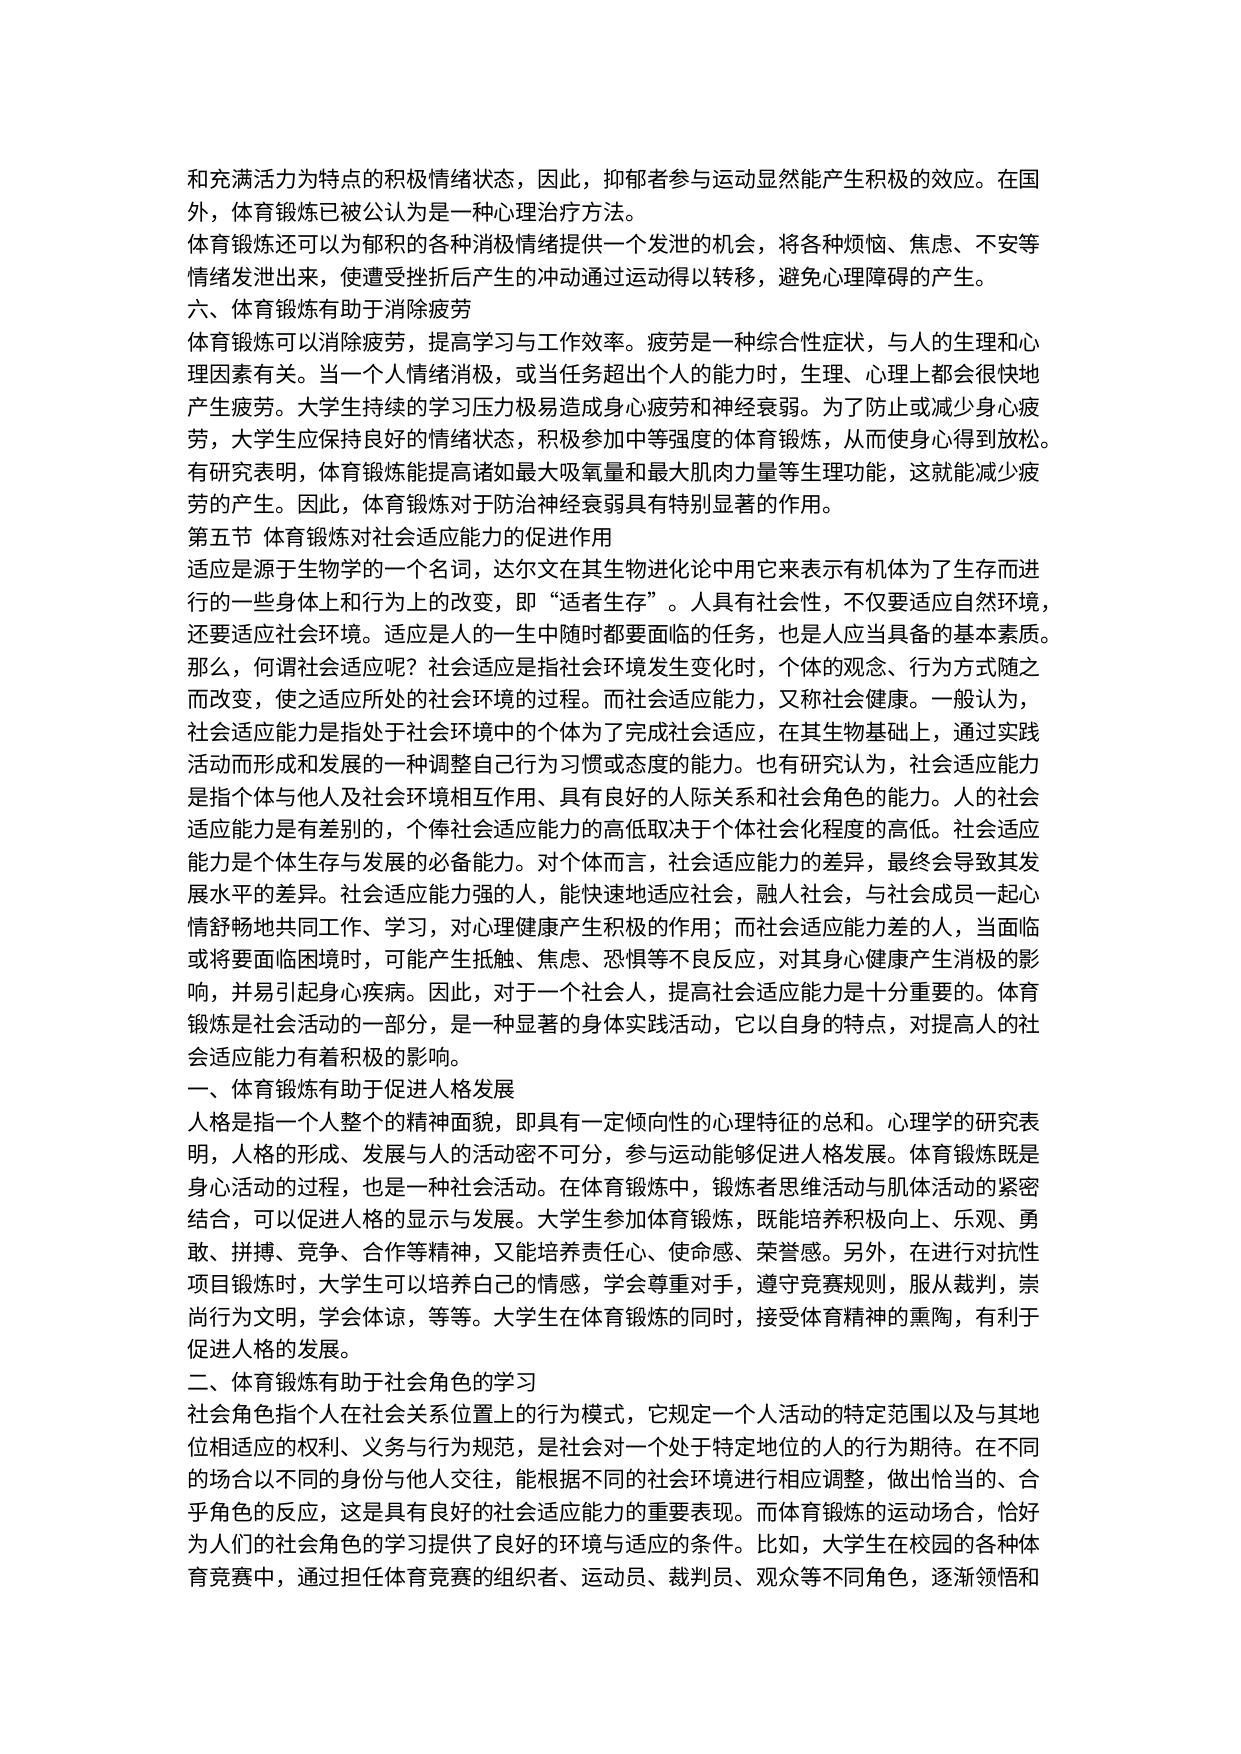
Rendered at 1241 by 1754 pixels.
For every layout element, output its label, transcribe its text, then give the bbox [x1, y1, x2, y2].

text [187, 1397, 1053, 1592]
text 第五节 体育锻炼对社会适应能力的促进作用 [187, 519, 1053, 552]
text 体育锻炼还可以为郁积的各种消极情绪提供一个发泄的机会，将各种烦恼、焦虑、不安等情绪发泄出来，使遭受挫折后产生的冲动通过运动得以转移，避免心理障碍的产生。 [187, 227, 1053, 292]
text 六、体育锻炼有助于消除疲劳 [187, 292, 1053, 324]
text 体育锻炼可以消除疲劳，提高学习与工作效率。疲劳是一种综合性症状，与人的生理和心理因素有关。当一个人情绪消极，或当任务超出个人的能力时，生理、心理上都会很快地产生疲劳。大学生持续的学习压力极易造成身心疲劳和神经衰弱。为了防止或减少身心疲劳，大学生应保持良好的情绪状态，积极参加中等强度的体育锻炼，从而使身心得到放松。有研究表明，体育锻炼能提高诸如最大吸氧量和最大肌肉力量等生理功能，这就能减少疲劳的产生。因此，体育锻炼对于防治神经衰弱具有特别显著的作用。 [187, 324, 1053, 519]
text 人格是指一个人整个的精神面貌，即具有一定倾向性的心理特征的总和。心理学的研究表明，人格的形成、发展与人的活动密不可分，参与运动能够促进人格发展。体育锻炼既是身心活动的过程，也是一种社会活动。在体育锻炼中，锻炼者思维活动与肌体活动的紧密结合，可以促进人格的显示与发展。大学生参加体育锻炼，既能培养积极向上、乐观、勇敢、拼搏、竞争、合作等精神，又能培养责任心、使命感、荣誉感。另外，在进行对抗性项目锻炼时，大学生可以培养白己的情感，学会尊重对手，遵守竞赛规则，服从裁判，崇尚行为文明，学会体谅，等等。大学生在体育锻炼的同时，接受体育精神的熏陶，有利于促进人格的发展。 [187, 1104, 1053, 1364]
text 适应是源于生物学的一个名词，达尔文在其生物进化论中用它来表示有机体为了生存而进行的一些身体上和行为上的改变，即“适者生存”。人具有社会性，不仅要适应自然环境，还要适应社会环境。适应是人的一生中随时都要面临的任务，也是人应当具备的基本素质。那么，何谓社会适应呢？社会适应是指社会环境发生变化时，个体的观念、行为方式随之而改变，使之适应所处的社会环境的过程。而社会适应能力，又称社会健康。一般认为，社会适应能力是指处于社会环境中的个体为了完成社会适应，在其生物基础上，通过实践活动而形成和发展的一种调整自己行为习惯或态度的能力。也有研究认为，社会适应能力是指个体与他人及社会环境相互作用、具有良好的人际关系和社会角色的能力。人的社会适应能力是有差别的，个俸社会适应能力的高低取决于个体社会化程度的高低。社会适应能力是个体生存与发展的必备能力。对个体而言，社会适应能力的差异，最终会导致其发展水平的差异。社会适应能力强的人，能快速地适应社会，融人社会，与社会成员一起心情舒畅地共同工作、学习，对心理健康产生积极的作用；而社会适应能力差的人，当面临或将要面临困境时，可能产生抵触、焦虑、恐惧等不良反应，对其身心健康产生消极的影响，并易引起身心疾病。因此，对于一个社会人，提高社会适应能力是十分重要的。体育锻炼是社会活动的一部分，是一种显著的身体实践活动，它以自身的特点，对提高人的社会适应能力有着积极的影响。 [187, 552, 1053, 1072]
text 二、体育锻炼有助于社会角色的学习 [187, 1364, 1053, 1397]
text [187, 162, 1053, 227]
text 一、体育锻炼有助于促进人格发展 [187, 1072, 1053, 1104]
